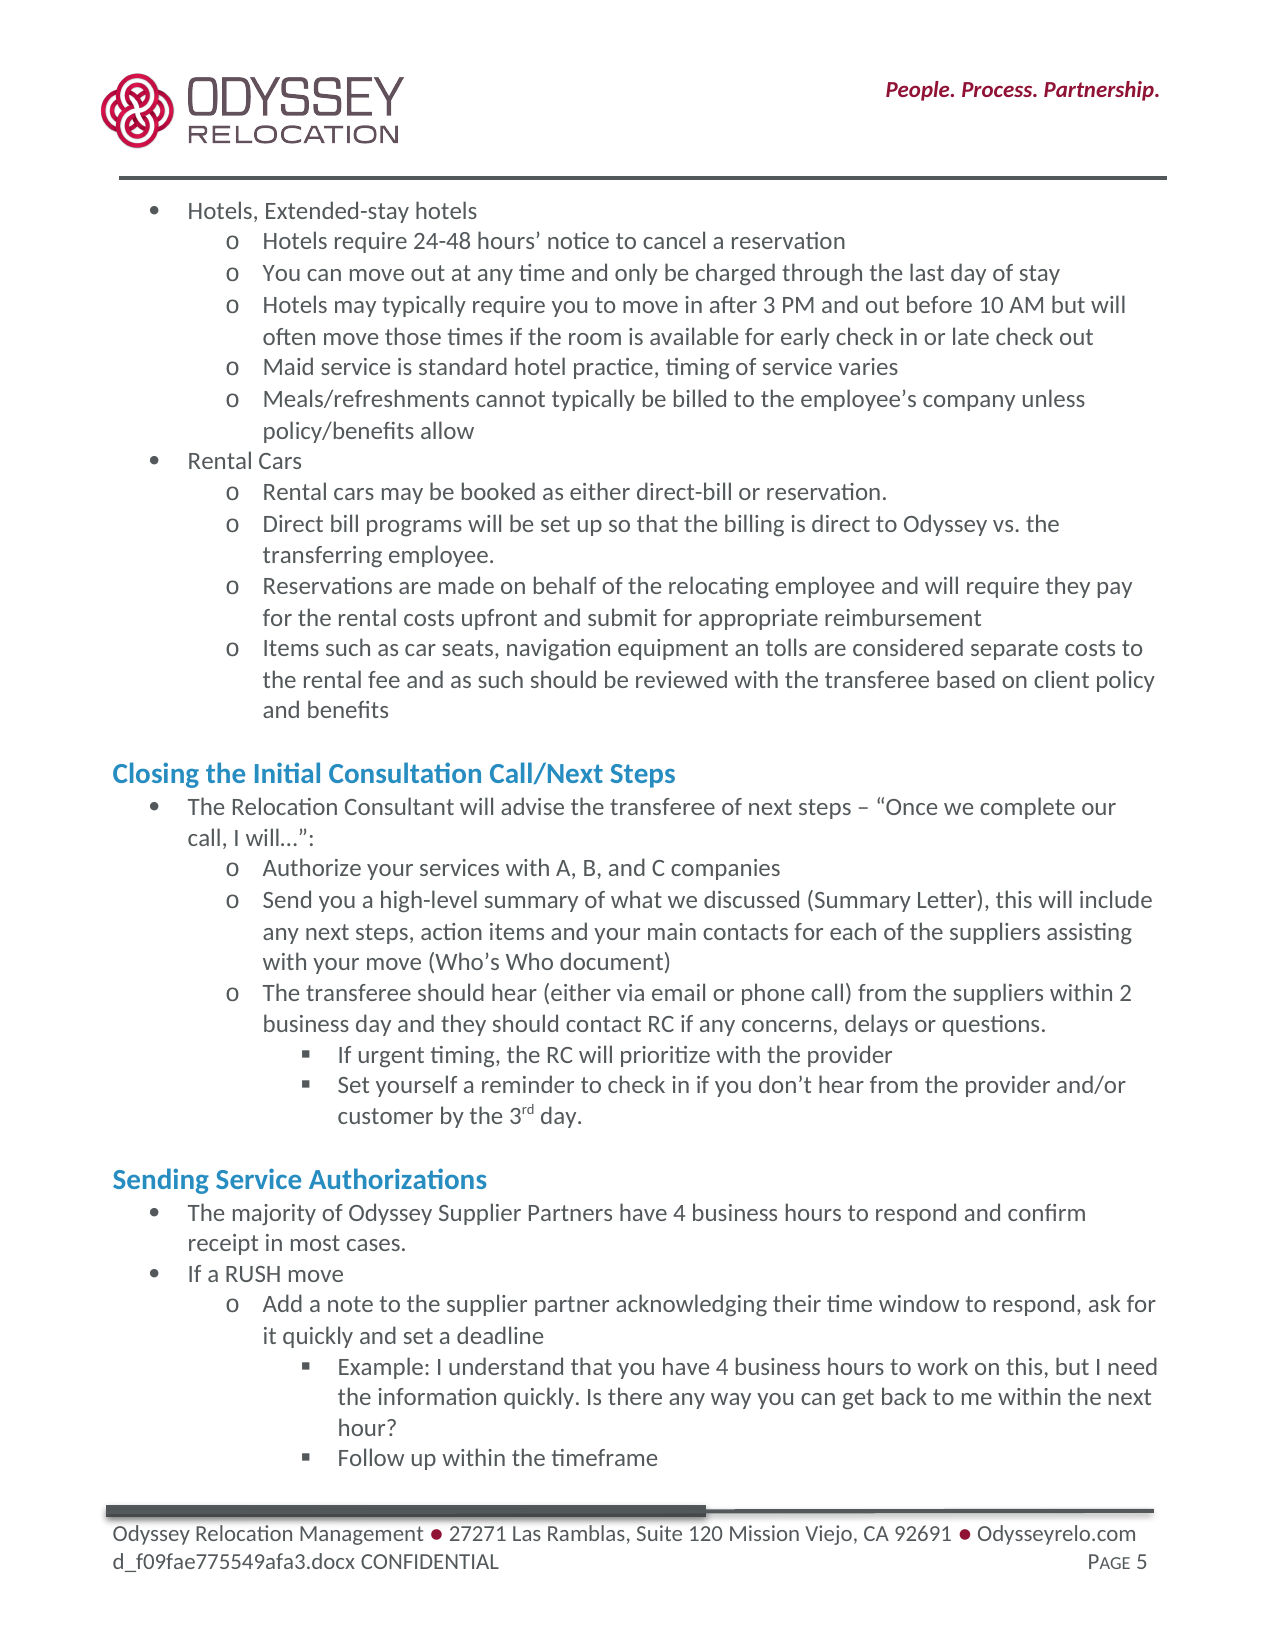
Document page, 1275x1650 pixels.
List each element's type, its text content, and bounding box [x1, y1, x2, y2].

list Set yourself a reminder to check in if you don’t hear from the provider and/or customer by the 3rd day. [300, 1070, 1162, 1131]
list Rental cars may be booked as either direct-bill or reservation. [225, 476, 1162, 508]
list Send you a high-level summary of what we discussed (Summary Letter), this will include any next steps, action items and your main contacts for each of the suppliers assisting with your move (Who’s Who document) [225, 884, 1162, 977]
picture [88, 56, 420, 161]
list Example: I understand that you have 4 business hours to work on this, but I need the information quickly. Is there any way you can get back to me within the next hour? [300, 1351, 1162, 1442]
text Sending Service Authorizations [112, 1161, 1162, 1197]
list Direct bill programs will be set up so that the billing is direct to Odyssey vs. the transferring employee. [225, 508, 1162, 570]
list Hotels, Extended-stay hotels [150, 195, 1162, 226]
list The majority of Odyssey Supplier Partners have 4 business hours to respond and confirm receipt in most cases. [150, 1197, 1162, 1258]
list Maid service is standard hotel practice, timing of service varies [225, 351, 1162, 383]
list Authorize your services with A, B, and C companies [225, 852, 1162, 884]
list If urgent timing, the RC will prioritize with the provider [300, 1039, 1162, 1070]
list Meals/refreshments cannot typically be billed to the employee’s company unless policy/benefits allow [225, 383, 1162, 445]
list Hotels require 24-48 hours’ notice to cancel a reservation [225, 226, 1162, 257]
list You can move out at any time and only be charged through the last day of stay [225, 257, 1162, 289]
list The Relocation Consultant will advise the transferee of next steps – “Once we complete our call, I will…”: [150, 791, 1162, 852]
list Add a note to the supplier partner acknowledging their time window to respond, ask for it quickly and set a deadline [225, 1288, 1162, 1351]
list The transferee should hear (either via email or phone call) from the suppliers within 2 business day and they should contact RC if any concerns, delays or questions. [225, 977, 1162, 1039]
text Closing the Initial Consultation Call/Next Steps [112, 756, 1162, 791]
list If a RUSH move [150, 1258, 1162, 1288]
list Rental Cars [150, 445, 1162, 476]
list Follow up within the timeframe [300, 1442, 1162, 1473]
list Hotels may typically require you to move in after 3 PM and out before 10 AM but will often move those times if the room is available for early check in or late check out [225, 289, 1162, 351]
list Items such as car seats, navigation equipment an tolls are considered separate costs to the rental fee and as such should be reviewed with the transferee based on client policy and benefits [225, 632, 1162, 725]
list Reservations are made on behalf of the relocating employee and will require they pay for the rental costs upfront and submit for appropriate reimbursement [225, 570, 1162, 632]
